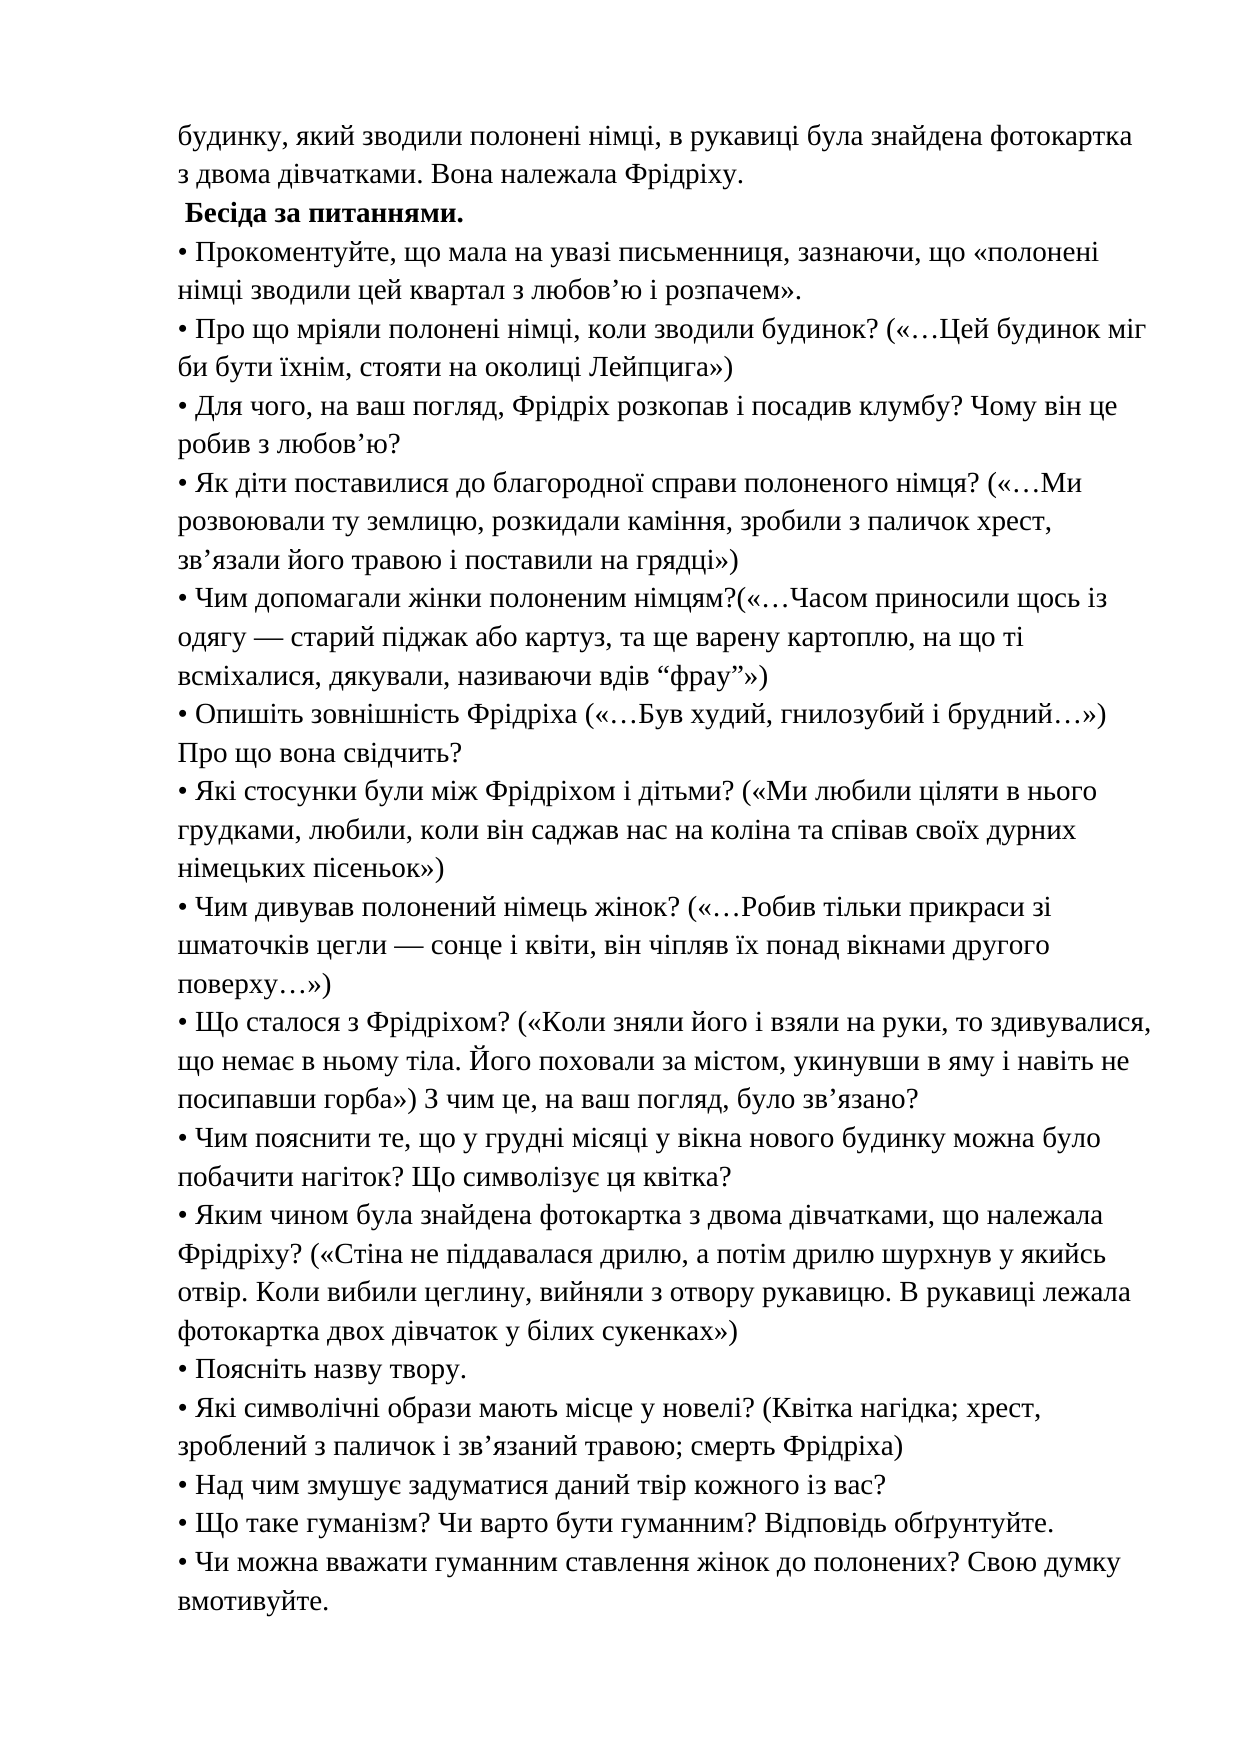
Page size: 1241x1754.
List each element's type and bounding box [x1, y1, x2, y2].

text [177, 195, 1152, 1616]
text [177, 118, 1152, 190]
